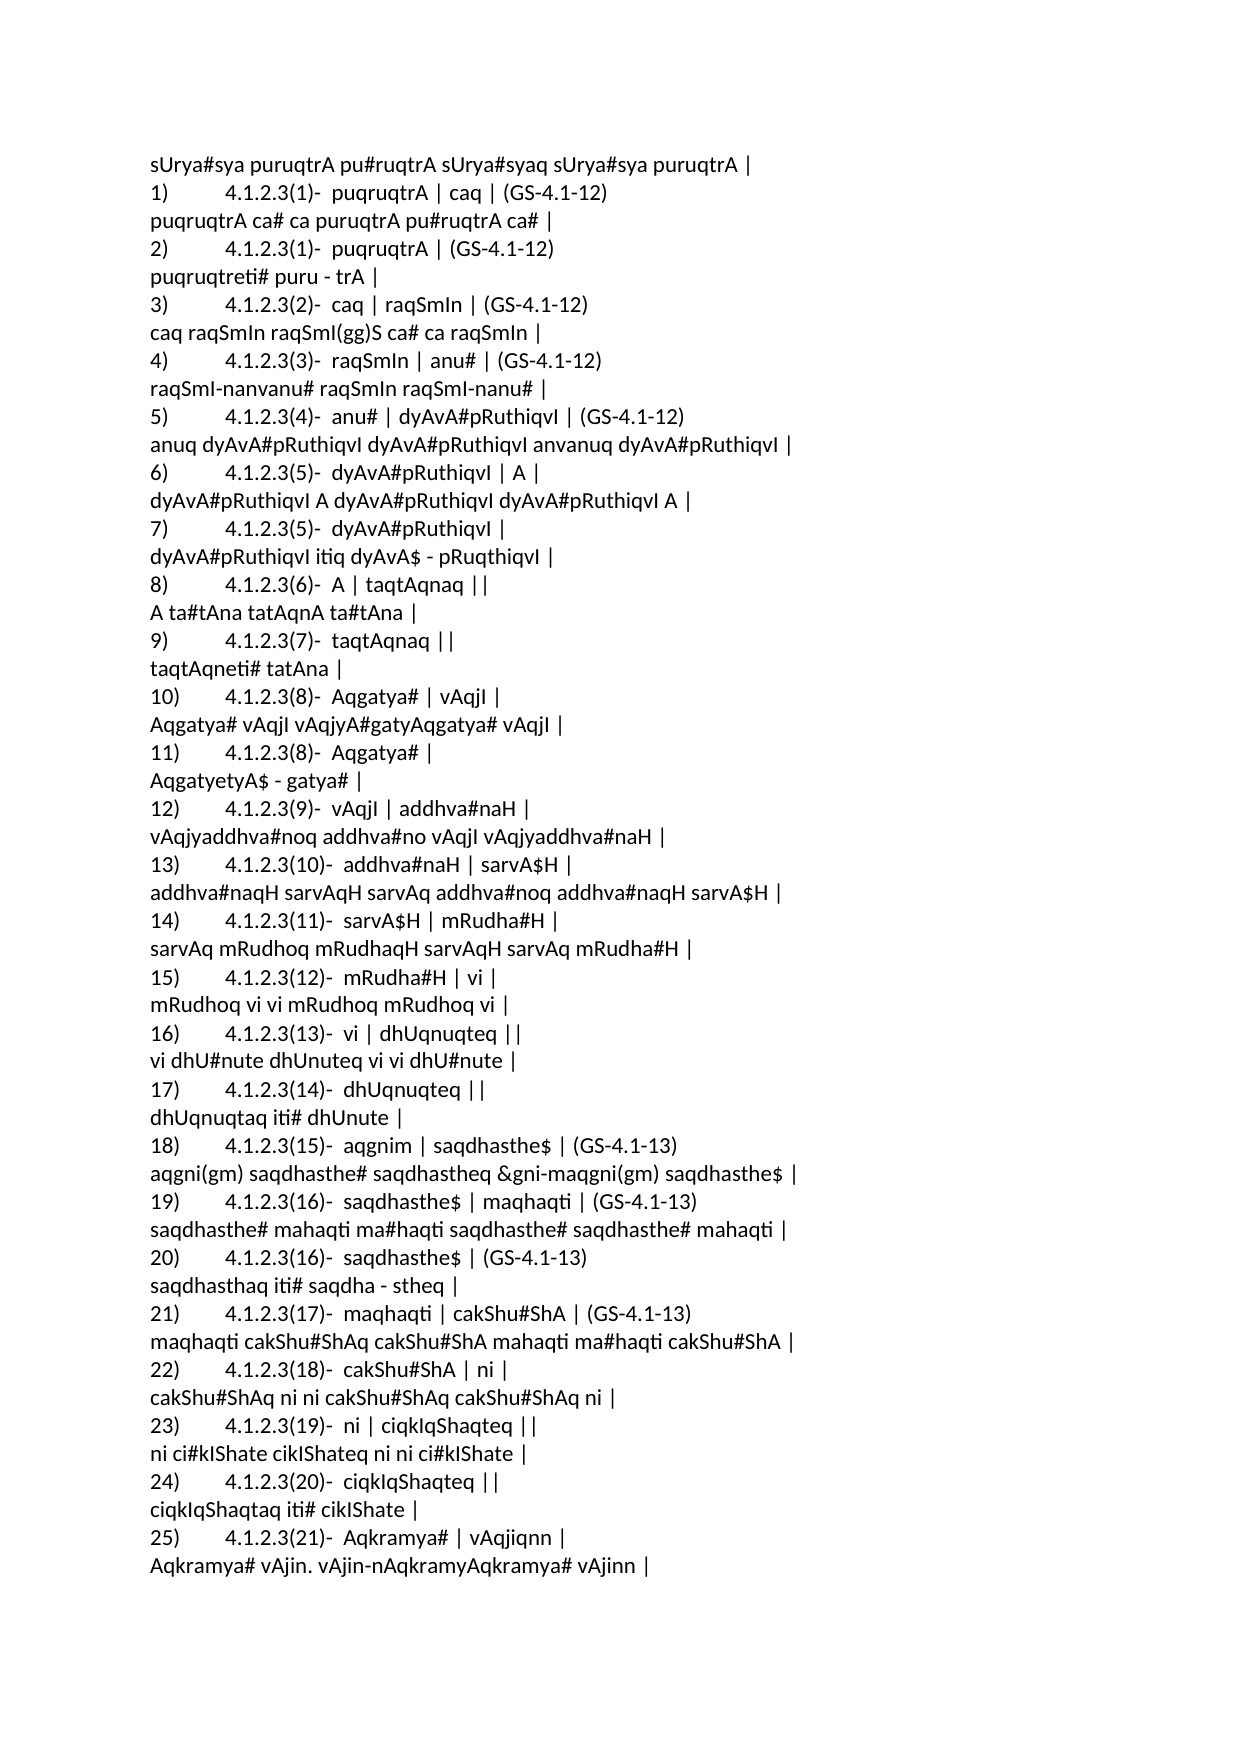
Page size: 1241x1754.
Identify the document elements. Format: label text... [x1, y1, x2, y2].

text 17) 4.1.2.3(14)- dhUqnuqteq || [150, 1075, 1090, 1103]
text 8) 4.1.2.3(6)- A | taqtAqnaq || [150, 570, 1090, 598]
text Aqgatya# vAqjI vAqjyA#gatyAqgatya# vAqjI | [150, 710, 1090, 738]
text dyAvA#pRuthiqvI A dyAvA#pRuthiqvI dyAvA#pRuthiqvI A | [150, 486, 1090, 514]
text vAqjyaddhva#noq addhva#no vAqjI vAqjyaddhva#naH | [150, 822, 1090, 851]
text 10) 4.1.2.3(8)- Aqgatya# | vAqjI | [150, 682, 1090, 710]
text 14) 4.1.2.3(11)- sarvA$H | mRudha#H | [150, 907, 1090, 934]
text ciqkIqShaqtaq iti# cikIShate | [150, 1495, 1090, 1523]
text sUrya#sya puruqtrA pu#ruqtrA sUrya#syaq sUrya#sya puruqtrA | [150, 150, 1090, 178]
text taqtAqneti# tatAna | [150, 654, 1090, 682]
text maqhaqti cakShu#ShAq cakShu#ShA mahaqti ma#haqti cakShu#ShA | [150, 1327, 1090, 1355]
text 2) 4.1.2.3(1)- puqruqtrA | (GS-4.1-12) [150, 234, 1090, 262]
text 13) 4.1.2.3(10)- addhva#naH | sarvA$H | [150, 851, 1090, 878]
text 6) 4.1.2.3(5)- dyAvA#pRuthiqvI | A | [150, 458, 1090, 486]
text puqruqtreti# puru - trA | [150, 262, 1090, 290]
text AqgatyetyA$ - gatya# | [150, 766, 1090, 794]
text ni ci#kIShate cikIShateq ni ni ci#kIShate | [150, 1439, 1090, 1467]
text 24) 4.1.2.3(20)- ciqkIqShaqteq || [150, 1467, 1090, 1495]
text 21) 4.1.2.3(17)- maqhaqti | cakShu#ShA | (GS-4.1-13) [150, 1299, 1090, 1327]
text 23) 4.1.2.3(19)- ni | ciqkIqShaqteq || [150, 1411, 1090, 1439]
text raqSmI-nanvanu# raqSmIn raqSmI-nanu# | [150, 374, 1090, 402]
text 12) 4.1.2.3(9)- vAqjI | addhva#naH | [150, 794, 1090, 822]
text 3) 4.1.2.3(2)- caq | raqSmIn | (GS-4.1-12) [150, 290, 1090, 318]
text saqdhasthaq iti# saqdha - stheq | [150, 1271, 1090, 1299]
text caq raqSmIn raqSmI(gg)S ca# ca raqSmIn | [150, 318, 1090, 346]
text Aqkramya# vAjin. vAjin-nAqkramyAqkramya# vAjinn | [150, 1551, 1090, 1579]
text 25) 4.1.2.3(21)- Aqkramya# | vAqjiqnn | [150, 1523, 1090, 1551]
text aqgni(gm) saqdhasthe# saqdhastheq &gni-maqgni(gm) saqdhasthe$ | [150, 1159, 1090, 1187]
text puqruqtrA ca# ca puruqtrA pu#ruqtrA ca# | [150, 206, 1090, 234]
text 15) 4.1.2.3(12)- mRudha#H | vi | [150, 963, 1090, 991]
text 5) 4.1.2.3(4)- anu# | dyAvA#pRuthiqvI | (GS-4.1-12) [150, 402, 1090, 430]
text A ta#tAna tatAqnA ta#tAna | [150, 598, 1090, 626]
text 20) 4.1.2.3(16)- saqdhasthe$ | (GS-4.1-13) [150, 1243, 1090, 1271]
text dhUqnuqtaq iti# dhUnute | [150, 1103, 1090, 1131]
text 16) 4.1.2.3(13)- vi | dhUqnuqteq || [150, 1019, 1090, 1047]
text mRudhoq vi vi mRudhoq mRudhoq vi | [150, 991, 1090, 1019]
text cakShu#ShAq ni ni cakShu#ShAq cakShu#ShAq ni | [150, 1383, 1090, 1411]
text anuq dyAvA#pRuthiqvI dyAvA#pRuthiqvI anvanuq dyAvA#pRuthiqvI | [150, 430, 1090, 458]
text 11) 4.1.2.3(8)- Aqgatya# | [150, 738, 1090, 766]
text 22) 4.1.2.3(18)- cakShu#ShA | ni | [150, 1355, 1090, 1383]
text sarvAq mRudhoq mRudhaqH sarvAqH sarvAq mRudha#H | [150, 934, 1090, 963]
text 18) 4.1.2.3(15)- aqgnim | saqdhasthe$ | (GS-4.1-13) [150, 1131, 1090, 1159]
text addhva#naqH sarvAqH sarvAq addhva#noq addhva#naqH sarvA$H | [150, 878, 1090, 907]
text dyAvA#pRuthiqvI itiq dyAvA$ - pRuqthiqvI | [150, 542, 1090, 570]
text saqdhasthe# mahaqti ma#haqti saqdhasthe# saqdhasthe# mahaqti | [150, 1215, 1090, 1243]
text 9) 4.1.2.3(7)- taqtAqnaq || [150, 626, 1090, 654]
text 19) 4.1.2.3(16)- saqdhasthe$ | maqhaqti | (GS-4.1-13) [150, 1187, 1090, 1215]
text vi dhU#nute dhUnuteq vi vi dhU#nute | [150, 1047, 1090, 1075]
text 1) 4.1.2.3(1)- puqruqtrA | caq | (GS-4.1-12) [150, 178, 1090, 206]
text 4) 4.1.2.3(3)- raqSmIn | anu# | (GS-4.1-12) [150, 346, 1090, 374]
text 7) 4.1.2.3(5)- dyAvA#pRuthiqvI | [150, 514, 1090, 542]
